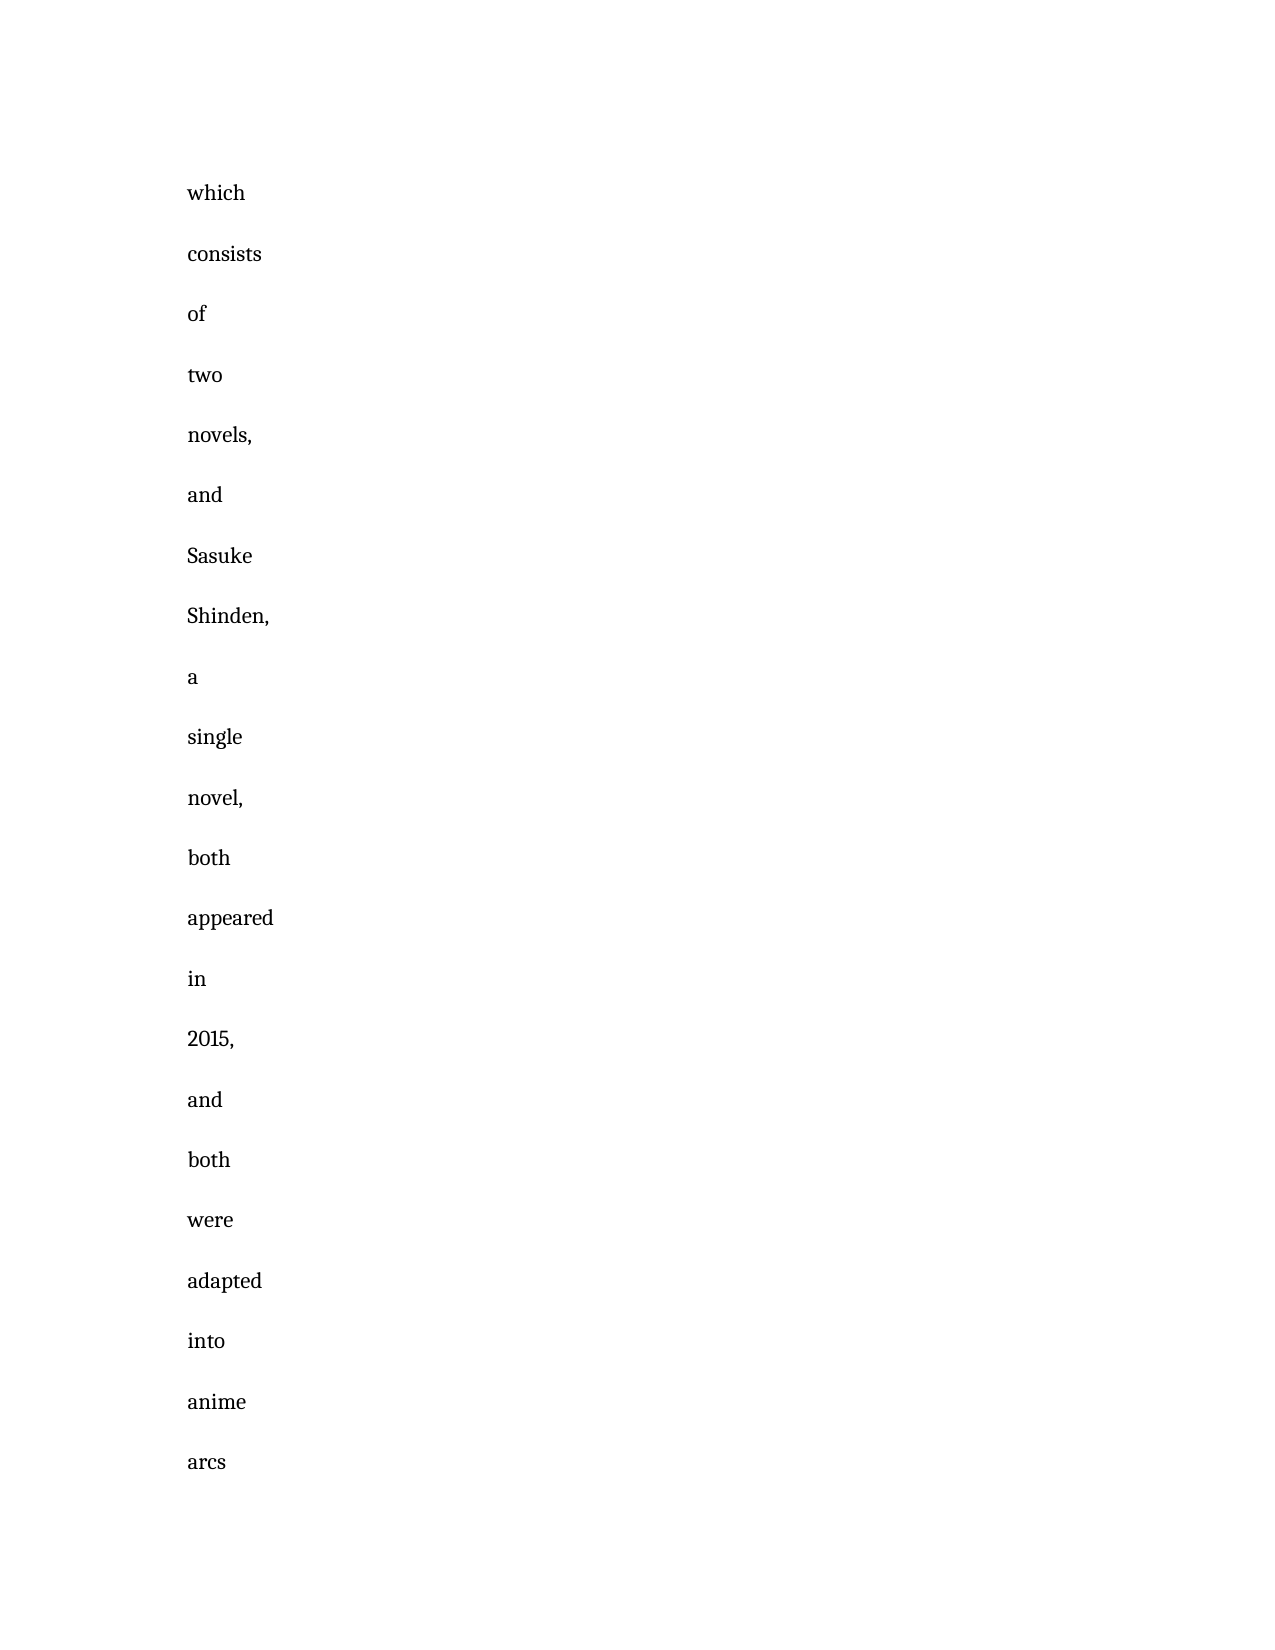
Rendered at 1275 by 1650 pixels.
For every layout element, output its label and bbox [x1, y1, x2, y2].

text [187, 150, 1087, 1475]
